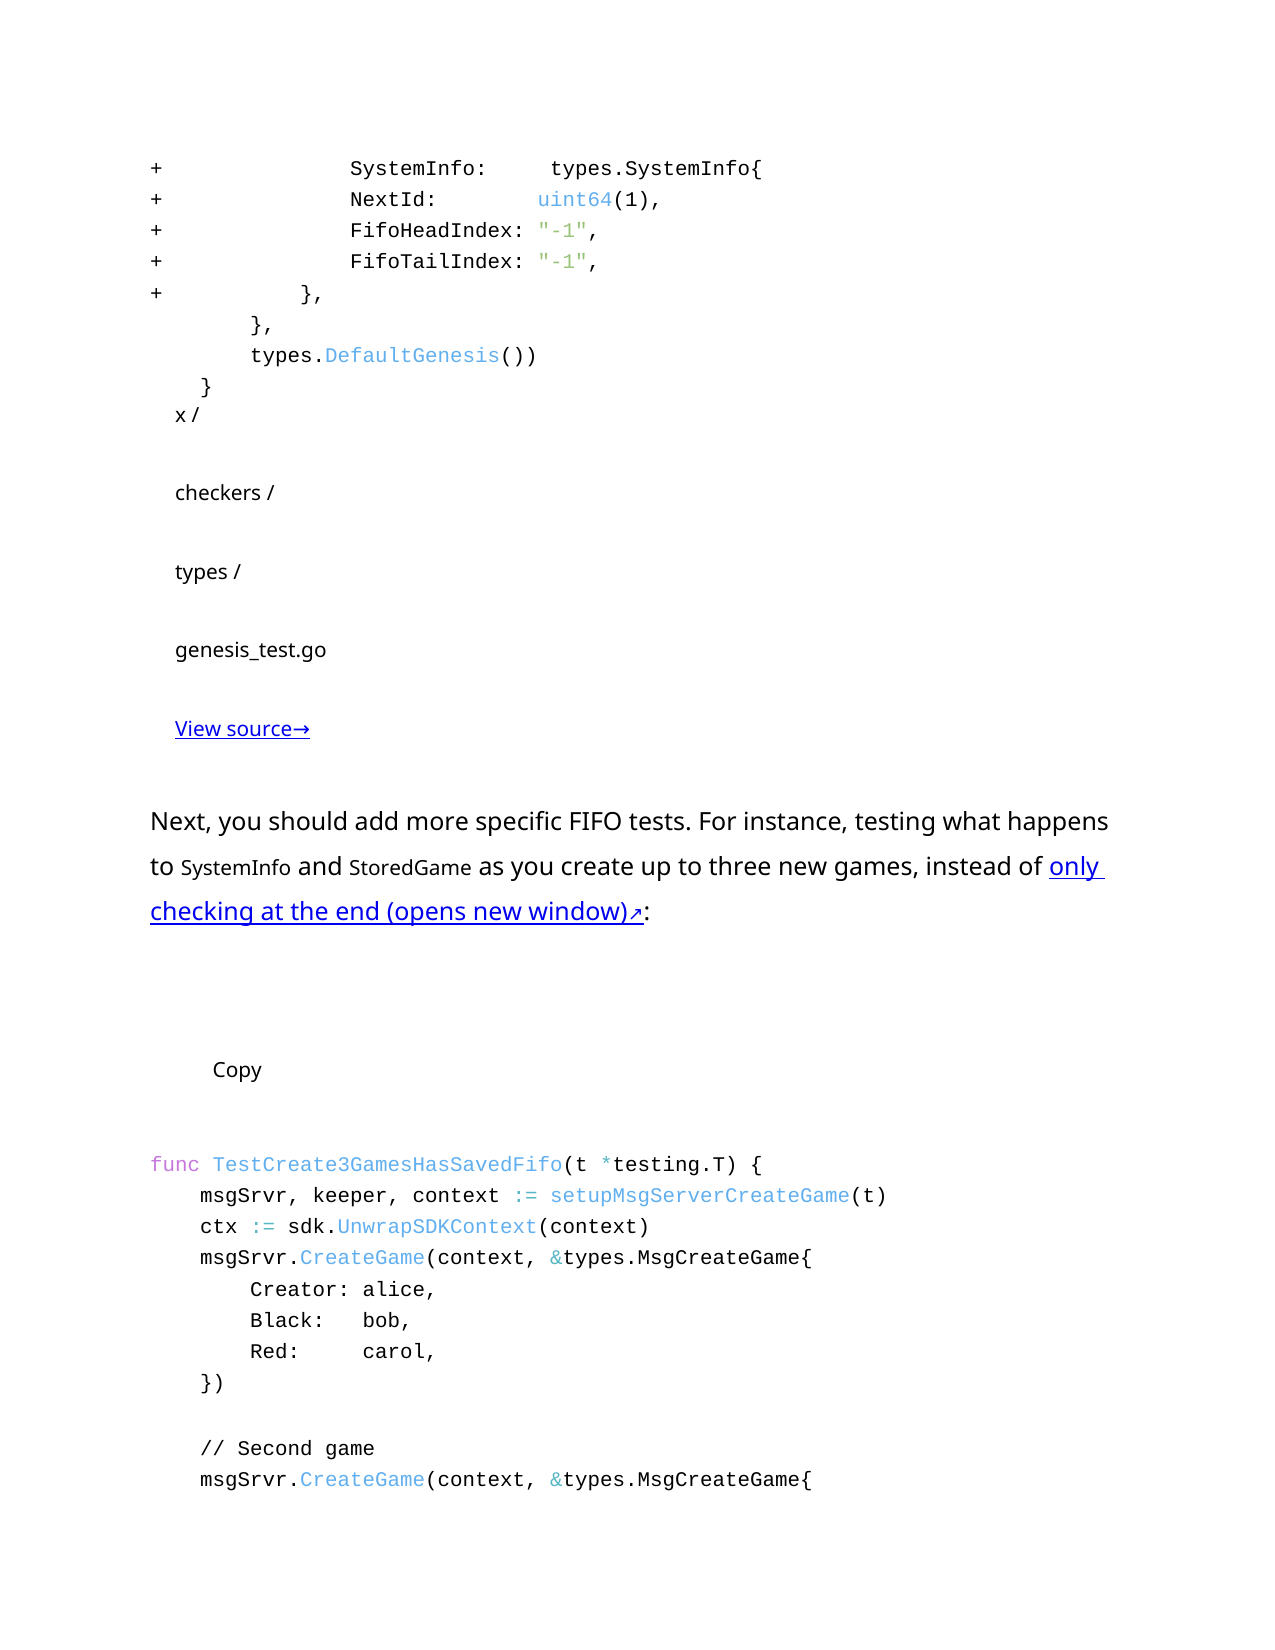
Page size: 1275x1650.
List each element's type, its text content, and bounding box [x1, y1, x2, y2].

text msgSrvr, keeper, context := setupMsgServerCreateGame(t) [150, 1177, 1125, 1208]
text + FifoTailIndex: "-1", [150, 244, 1125, 275]
text genesis_test.go [175, 635, 1100, 664]
text }) [150, 1365, 1125, 1396]
text types.DefaultGenesis()) [150, 337, 1125, 369]
text types / [175, 557, 1100, 585]
text msgSrvr.CreateGame(context, &types.MsgCreateGame{ [150, 1461, 1125, 1493]
text Next, you should add more specific FIFO tests. For instance, testing what happens to SystemInfo and StoredGame as you create up to three new games, instead of only checking at the end (opens new window)↗: [150, 792, 1125, 928]
text } [150, 369, 1125, 400]
text }, [150, 306, 1125, 337]
text // Second game [150, 1430, 1125, 1461]
text ctx := sdk.UnwrapSDKContext(context) [150, 1208, 1125, 1240]
text Creator: alice, [150, 1271, 1125, 1302]
text Black: bob, [150, 1302, 1125, 1333]
text msgSrvr.CreateGame(context, &types.MsgCreateGame{ [150, 1240, 1125, 1271]
text + NextId: uint64(1), [150, 181, 1125, 212]
text Copy [194, 1041, 1094, 1096]
text func TestCreate3GamesHasSavedFifo(t *testing.T) { [150, 1146, 1125, 1177]
text x / [175, 400, 1100, 428]
text + SystemInfo: types.SystemInfo{ [150, 150, 1125, 181]
text Red: carol, [150, 1333, 1125, 1365]
text + }, [150, 275, 1125, 306]
text checkers / [175, 478, 1100, 507]
text View source→ [175, 714, 1080, 742]
text + FifoHeadIndex: "-1", [150, 212, 1125, 244]
